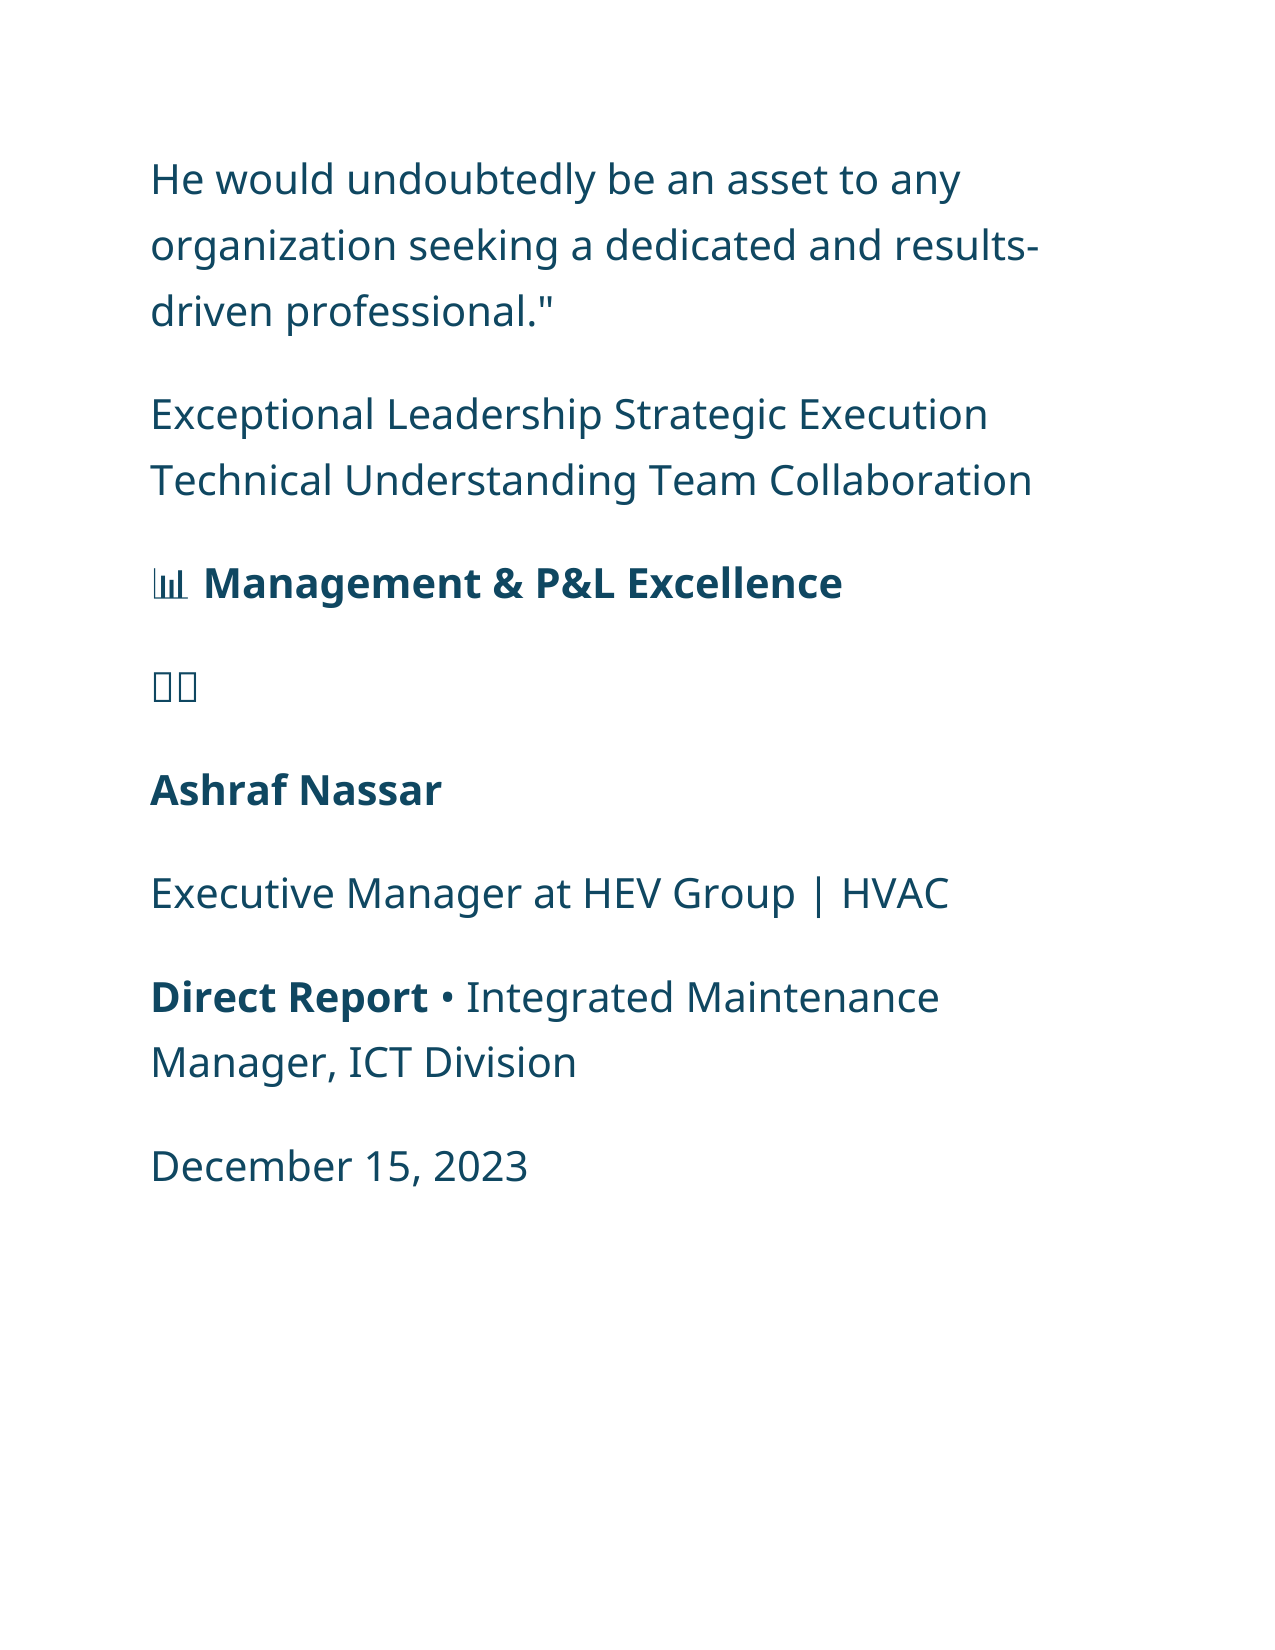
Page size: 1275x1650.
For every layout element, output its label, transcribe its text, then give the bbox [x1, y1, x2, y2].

subtitle Exceptional Leadership Strategic Execution Technical Understanding Team Collaboration [150, 385, 1125, 508]
subtitle Ashraf Nassar [150, 761, 1125, 818]
subtitle Direct Report • Integrated Maintenance Manager, ICT Division [150, 967, 1125, 1090]
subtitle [150, 150, 1125, 338]
subtitle 🇸🇦 [150, 657, 1125, 714]
subtitle Executive Manager at HEV Group | HVAC [150, 864, 1125, 921]
subtitle 📊 Management & P&L Excellence [150, 554, 1125, 611]
subtitle December 15, 2023 [150, 1137, 1125, 1193]
